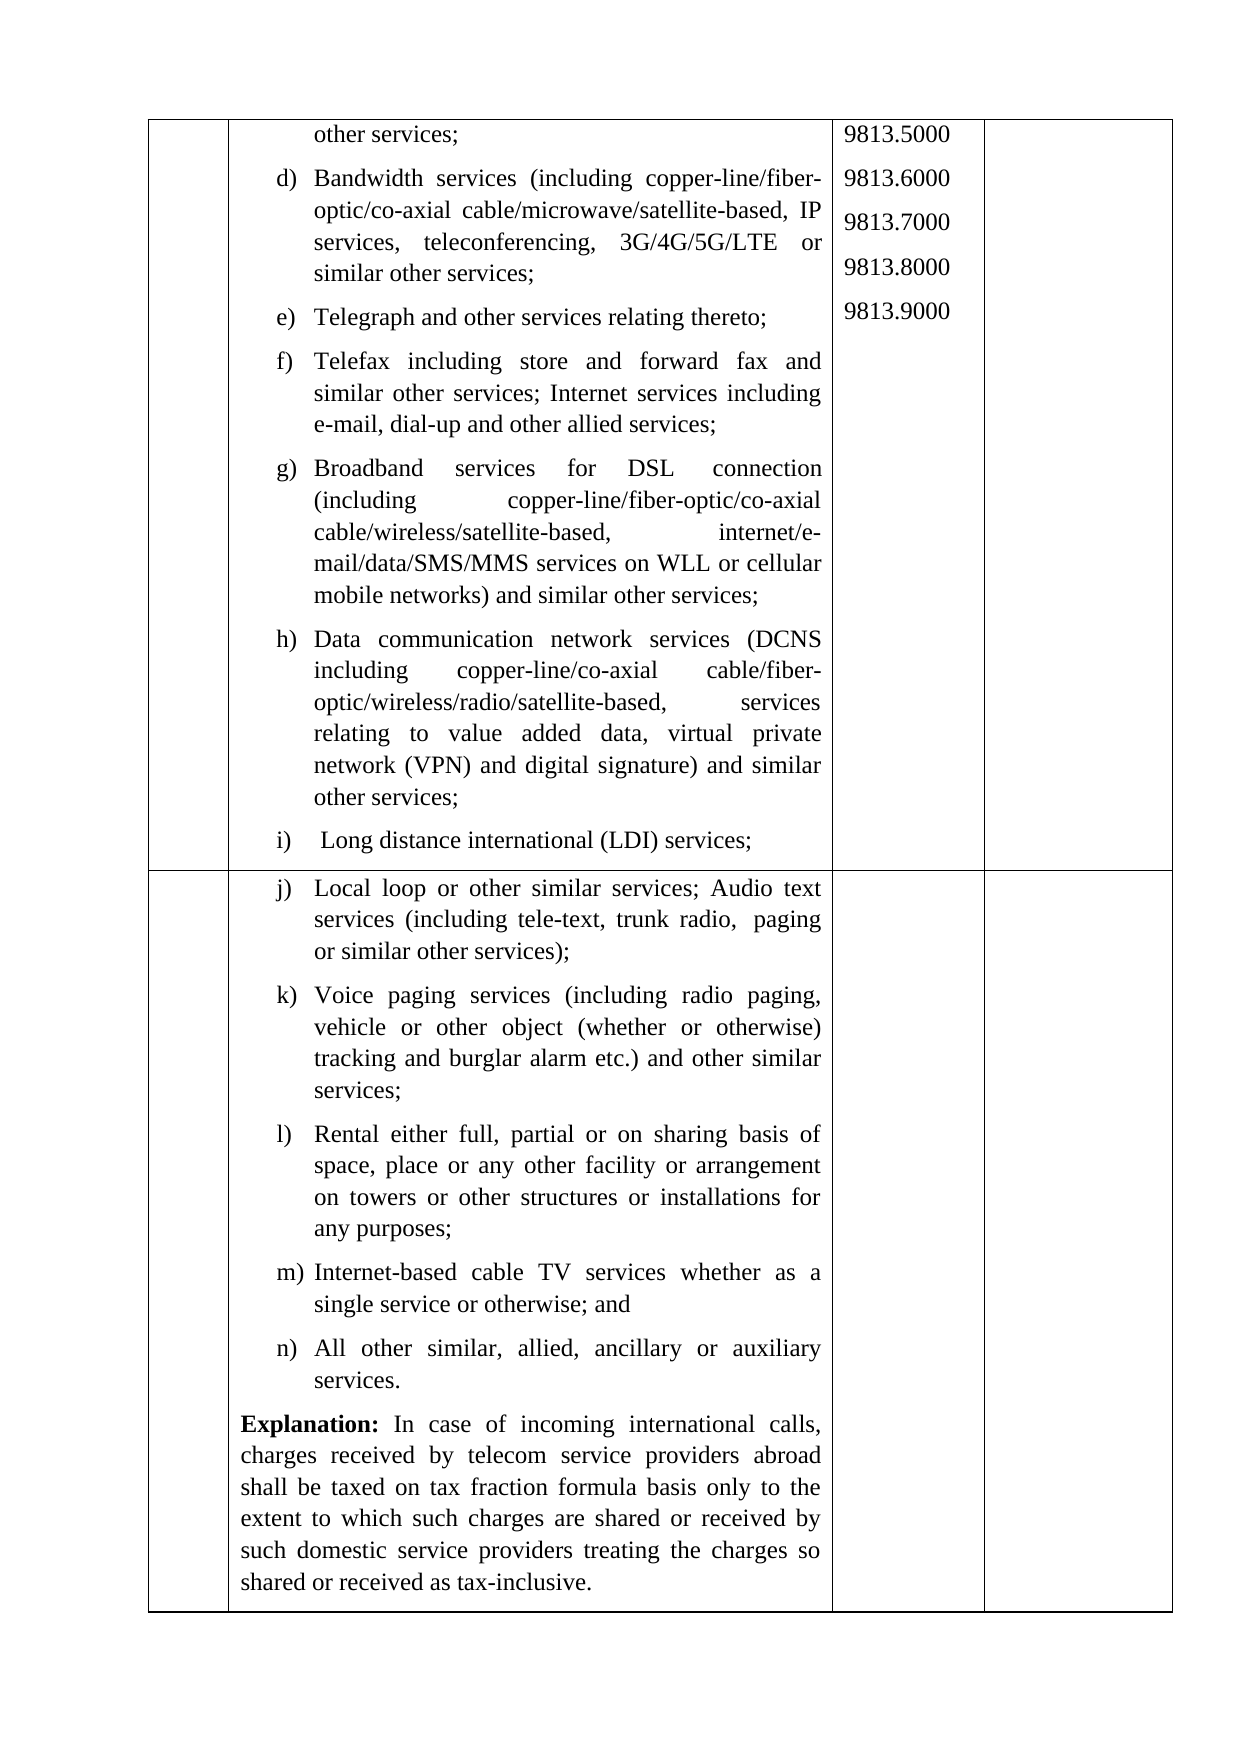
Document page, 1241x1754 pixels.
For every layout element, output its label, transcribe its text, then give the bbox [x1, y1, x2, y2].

table_cell [833, 871, 984, 1611]
table_header 9813.5000 9813.6000 9813.7000 9813.8000 9813.9000 [833, 120, 984, 870]
table_header [149, 120, 228, 870]
table_cell Local loop or other similar services; Audio text services (including tele-text, trunk radio, paging or similar other services); Voice paging services (including radio paging, vehicle or other object (whether or otherwise) tracking and burglar alarm etc.) and other similar services; Rental either full, partial or on sharing basis of space, place or any other facility or arrangement on towers or other structures or installations for any purposes; Internet-based cable TV services whether as a single service or otherwise; and All other similar, allied, ancillary or auxiliary services. Explanation: In case of incoming international calls, charges received by telecom service providers abroad shall be taxed on tax fraction formula basis only to the extent to which such charges are shared or received by such domestic service providers treating the charges so shared or received as tax-inclusive. [229, 871, 832, 1611]
table_header other services; Bandwidth services (including copper-line/fiber- optic/co-axial cable/microwave/satellite-based, IP services, teleconferencing, 3G/4G/5G/LTE or similar other services; Telegraph and other services relating thereto; Telefax including store and forward fax and similar other services; Internet services including e-mail, dial-up and other allied services; Broadband services for DSL connection (including copper-line/fiber-optic/co-axial cable/wireless/satellite-based, internet/e- mail/data/SMS/MMS services on WLL or cellular mobile networks) and similar other services; Data communication network services (DCNS including copper-line/co-axial cable/fiber- optic/wireless/radio/satellite-based, services relating to value added data, virtual private network (VPN) and digital signature) and similar other services; Long distance international (LDI) services; [229, 120, 832, 870]
table_cell [149, 871, 228, 1611]
table_header [985, 120, 1172, 870]
table_cell [985, 871, 1172, 1611]
